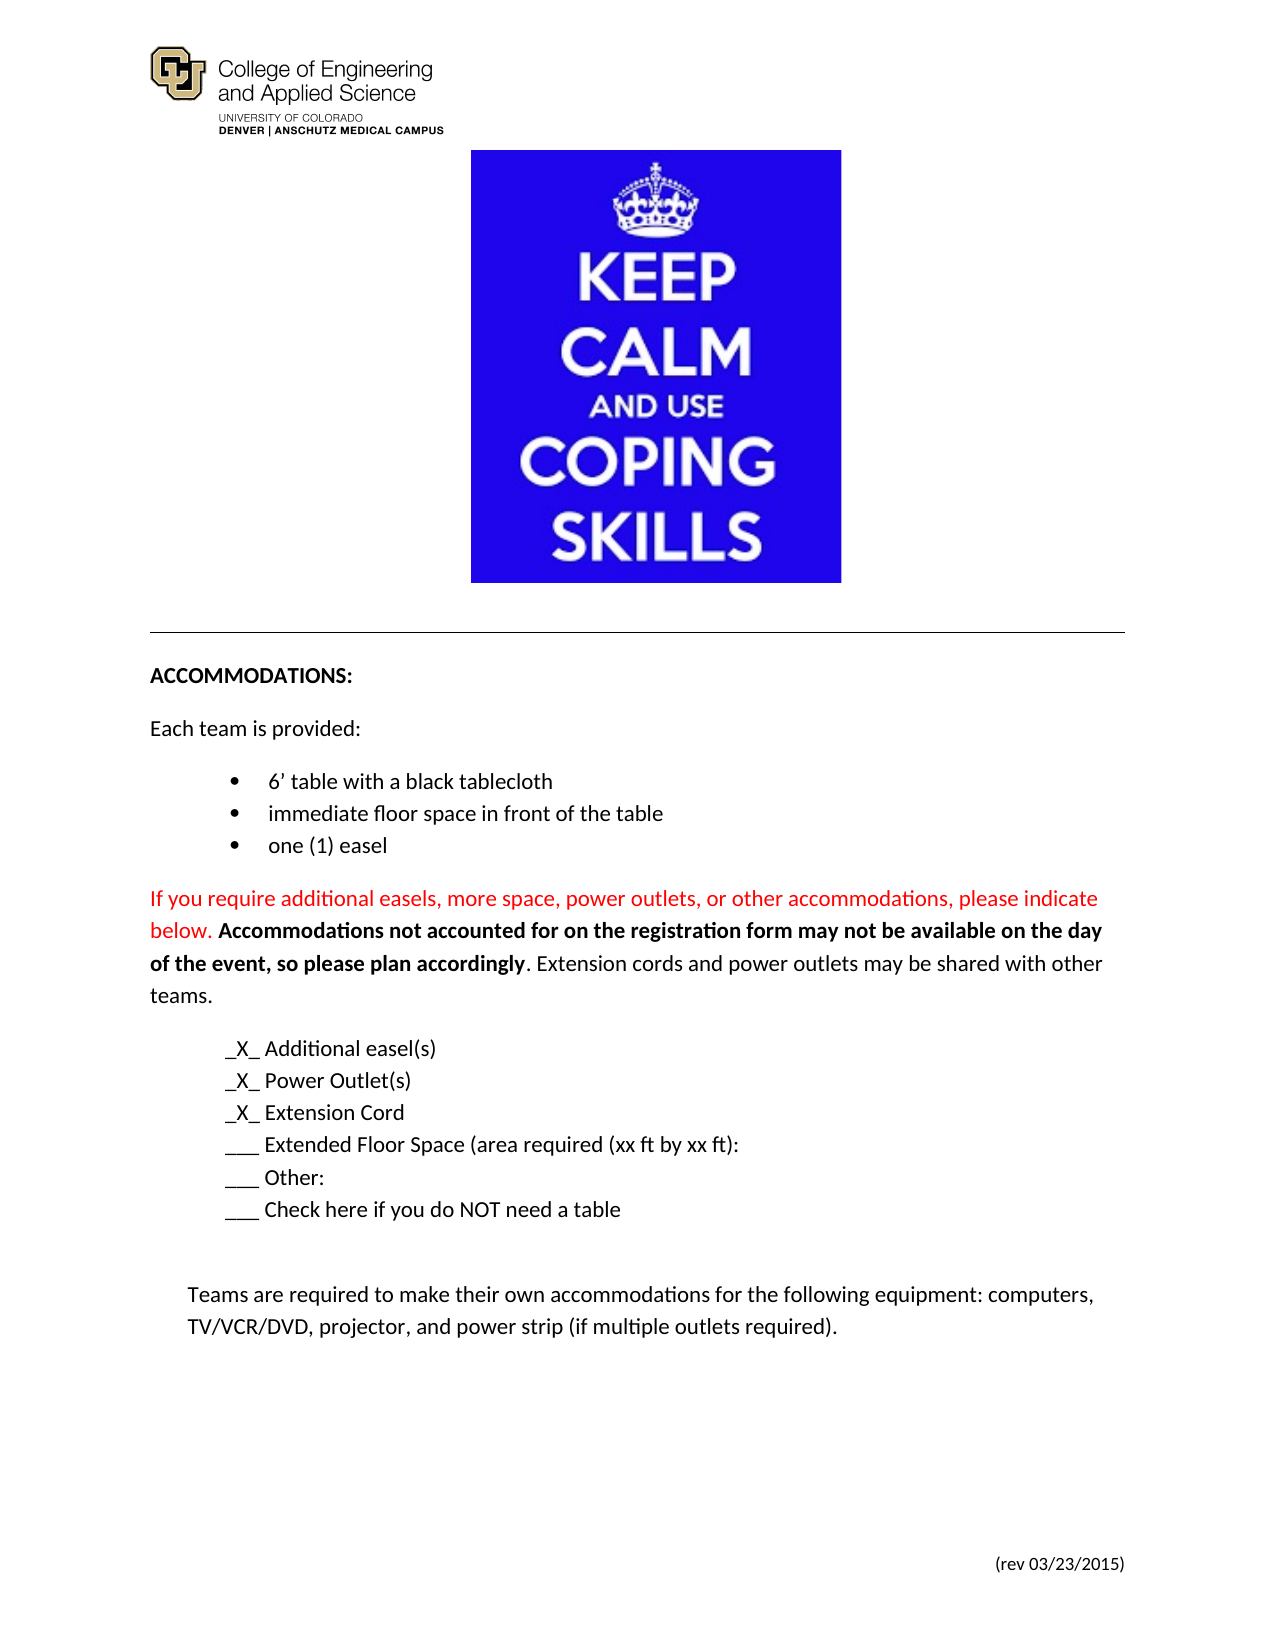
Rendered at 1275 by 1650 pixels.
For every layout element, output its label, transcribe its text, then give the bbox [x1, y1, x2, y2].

list immediate floor space in front of the table [231, 799, 1125, 827]
list ___ Extended Floor Space (area required (xx ft by xx ft): [225, 1130, 1125, 1158]
text Teams are required to make their own accommodations for the following equipment: computers, TV/VCR/DVD, projector, and power strip (if multiple outlets required). [187, 1280, 1125, 1340]
text ACCOMMODATIONS: [150, 661, 1125, 689]
text If you require additional easels, more space, power outlets, or other accommodations, please indicate below. Accommodations not accounted for on the registration form may not be available on the day of the event, so please plan accordingly. Extension cords and power outlets may be shared with other teams. [150, 884, 1125, 1009]
picture [471, 150, 842, 583]
list ___ Other: [225, 1163, 1125, 1191]
list _X_ Power Outlet(s) [225, 1066, 1125, 1094]
list 6’ table with a black tablecloth [231, 767, 1125, 795]
picture [150, 46, 444, 137]
text Each team is provided: [150, 714, 1125, 742]
list _X_ Extension Cord [225, 1098, 1125, 1126]
list ___ Check here if you do NOT need a table [225, 1195, 1125, 1223]
list _X_ Additional easel(s) [225, 1034, 1125, 1062]
list one (1) easel [231, 831, 1125, 859]
